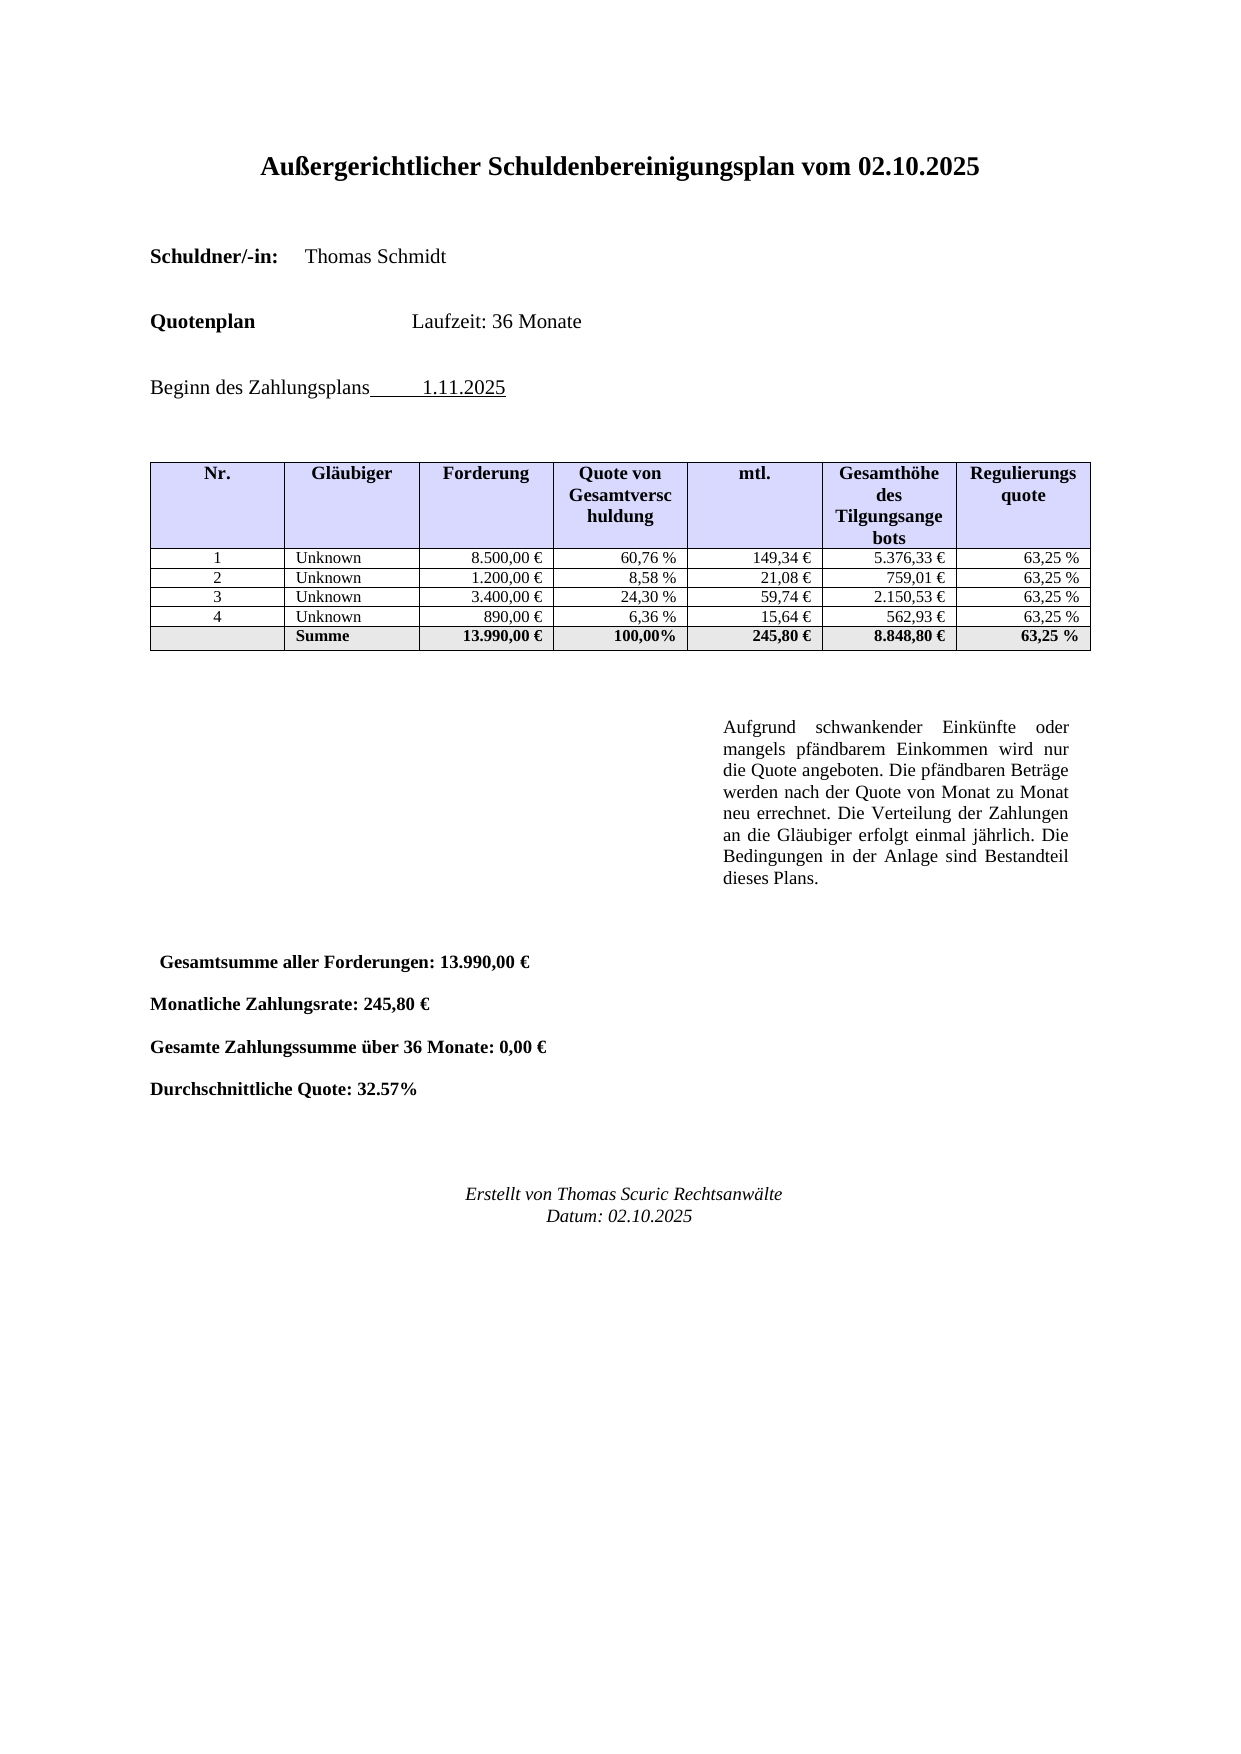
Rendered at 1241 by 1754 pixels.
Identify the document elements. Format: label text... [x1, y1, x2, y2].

text Gesamtsumme aller Forderungen: 13.990,00 € [150, 951, 1090, 972]
table_cell Summe [285, 627, 419, 650]
table_cell Unknown [285, 607, 419, 626]
table_cell 8.848,80 € [823, 627, 956, 650]
table_cell 3 [151, 588, 284, 606]
table_cell 2.150,53 € [823, 588, 956, 606]
text Aufgrund schwankender Einkünfte oder mangels pfändbarem Einkommen wird nur die Quote angeboten. Die pfändbaren Beträge werden nach der Quote von Monat zu Monat neu errechnet. Die Verteilung der Zahlungen an die Gläubiger erfolgt einmal jährlich. Die Bedingungen in der Anlage sind Bestandteil dieses Plans. [723, 716, 1069, 888]
table_cell 1 [151, 549, 284, 567]
table_header Quote von Gesamtverschuldung [554, 463, 687, 548]
table_header mtl. [688, 463, 822, 548]
table_cell 63,25 % [957, 627, 1090, 650]
text Gesamte Zahlungssumme über 36 Monate: 0,00 € [150, 1036, 1090, 1057]
table_cell 759,01 € [823, 569, 956, 587]
table_cell 890,00 € [420, 607, 553, 626]
table_cell 1.200,00 € [420, 569, 553, 587]
table_header Gesamthöhe des Tilgungsangebots [823, 463, 956, 548]
text Erstellt von Thomas Scuric Rechtsanwälte [150, 1183, 1090, 1204]
table_header Gläubiger [285, 463, 419, 548]
table_cell 63,25 % [957, 607, 1090, 626]
table_cell 13.990,00 € [420, 627, 553, 650]
table_cell 60,76 % [554, 549, 687, 567]
table_cell 245,80 € [688, 627, 822, 650]
table_cell Unknown [285, 588, 419, 606]
table_cell 5.376,33 € [823, 549, 956, 567]
table_cell 15,64 € [688, 607, 822, 626]
text Außergerichtlicher Schuldenbereinigungsplan vom 02.10.2025 [150, 150, 1090, 181]
table_cell 21,08 € [688, 569, 822, 587]
table_cell Unknown [285, 549, 419, 567]
table_cell 63,25 % [957, 569, 1090, 587]
table_cell 24,30 % [554, 588, 687, 606]
table_cell 8,58 % [554, 569, 687, 587]
table_cell Unknown [285, 569, 419, 587]
table_header Regulierungsquote [957, 463, 1090, 548]
table_cell 562,93 € [823, 607, 956, 626]
table_cell 100,00% [554, 627, 687, 650]
table_cell 149,34 € [688, 549, 822, 567]
table_cell 4 [151, 607, 284, 626]
text Durchschnittliche Quote: 32.57% [150, 1078, 1090, 1099]
table_cell 59,74 € [688, 588, 822, 606]
text Quotenplan Laufzeit: 36 Monate [150, 309, 1090, 333]
table_cell 63,25 % [957, 588, 1090, 606]
table_cell 3.400,00 € [420, 588, 553, 606]
text Schuldner/-in: Thomas Schmidt [150, 244, 1090, 268]
table_cell [151, 627, 284, 650]
text Datum: 02.10.2025 [150, 1204, 1090, 1226]
table_header Forderung [420, 463, 553, 548]
table_cell 63,25 % [957, 549, 1090, 567]
table_cell 2 [151, 569, 284, 587]
text Beginn des Zahlungsplans 1.11.2025 [150, 375, 1090, 399]
table_cell 6,36 % [554, 607, 687, 626]
table_header Nr. [151, 463, 284, 548]
text Monatliche Zahlungsrate: 245,80 € [150, 993, 1090, 1015]
table_cell 8.500,00 € [420, 549, 553, 567]
